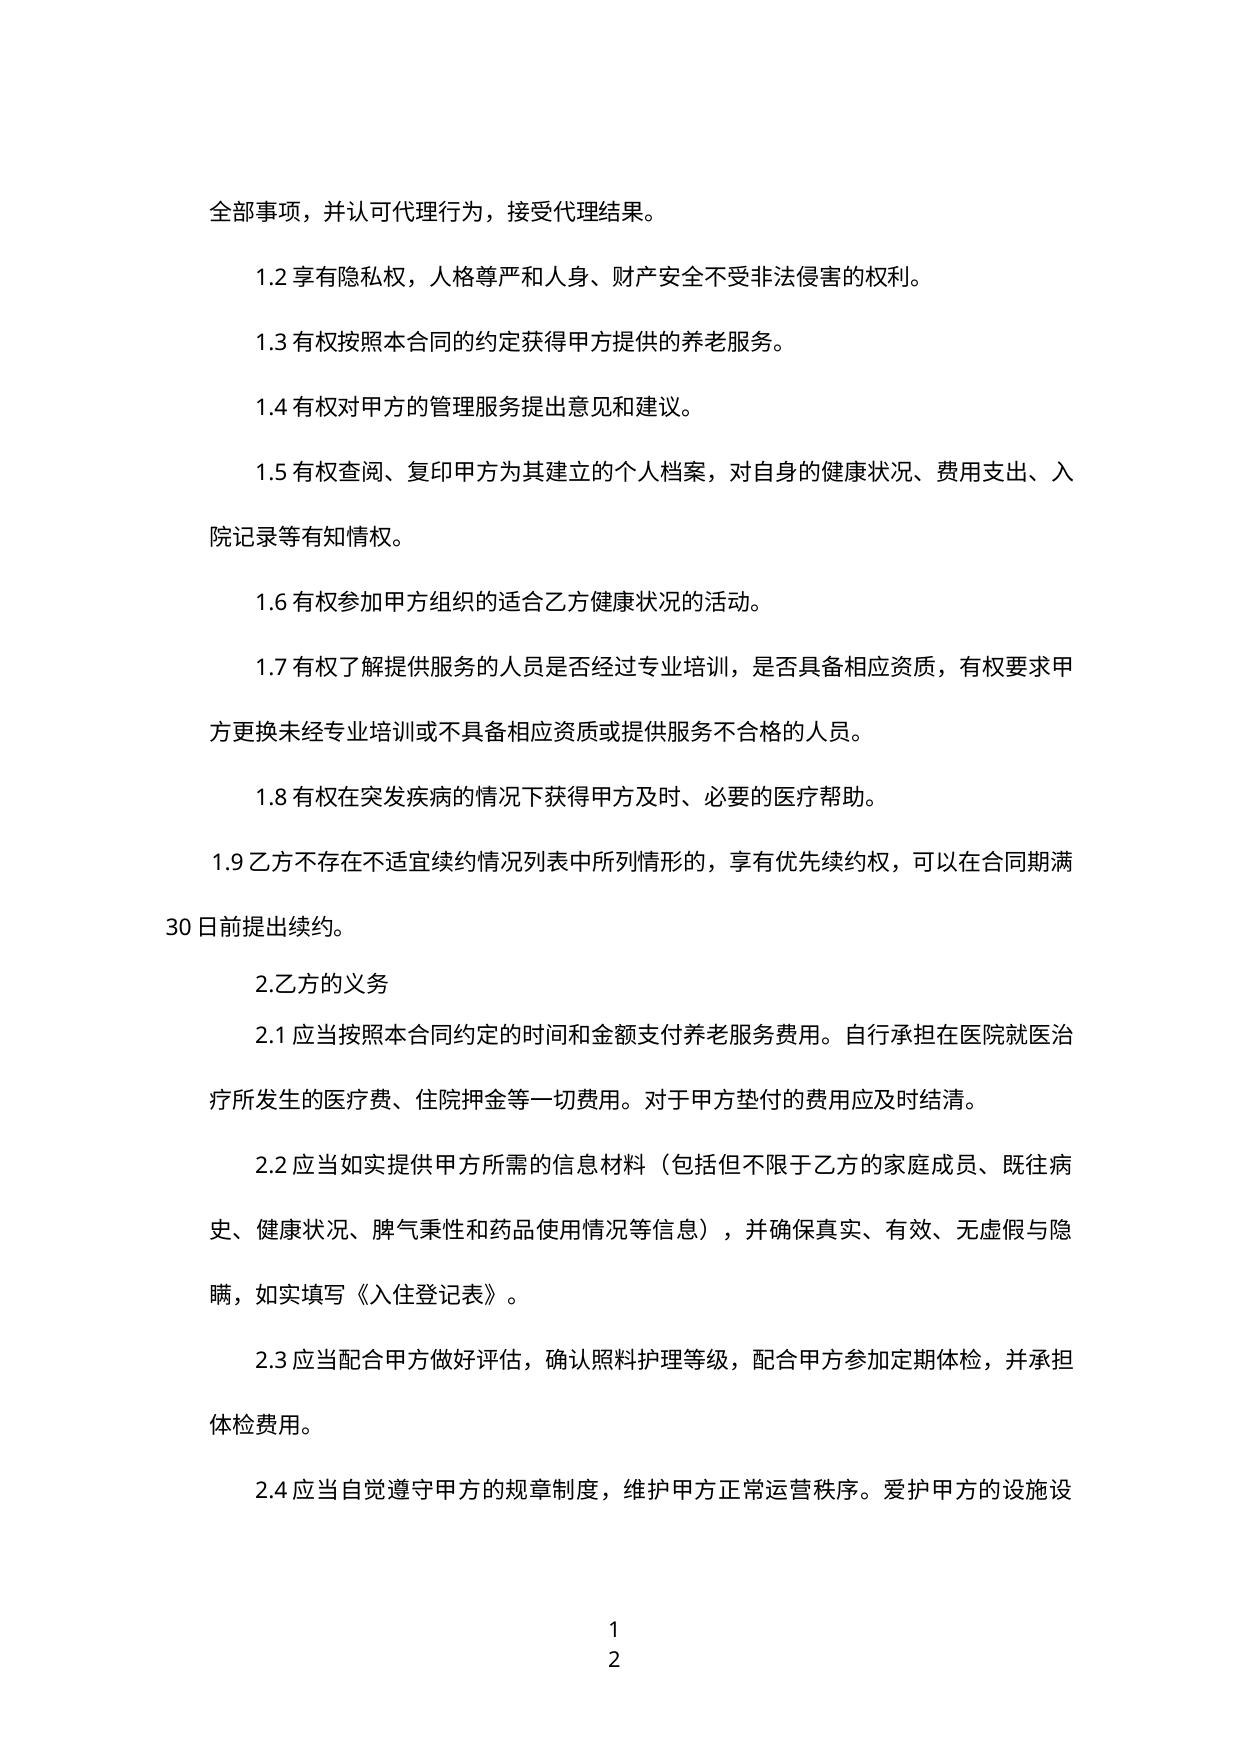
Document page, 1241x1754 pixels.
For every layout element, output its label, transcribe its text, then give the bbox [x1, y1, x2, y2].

text 1.4有权对甲方的管理服务提出意见和建议。 [209, 373, 1075, 438]
text 2.2应当如实提供甲方所需的信息材料（包括但不限于乙方的家庭成员、既往病史、健康状况、脾气秉性和药品使用情况等信息），并确保真实、有效、无虚假与隐瞒，如实填写《入住登记表》。 [209, 1132, 1075, 1327]
text 1.8有权在突发疾病的情况下获得甲方及时、必要的医疗帮助。 [209, 763, 1075, 828]
text 2.乙方的义务 [209, 958, 1075, 1002]
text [209, 1457, 1075, 1522]
text 1.5有权查阅、复印甲方为其建立的个人档案，对自身的健康状况、费用支出、入院记录等有知情权。 [209, 438, 1075, 568]
text 1.7有权了解提供服务的人员是否经过专业培训，是否具备相应资质，有权要求甲方更换未经专业培训或不具备相应资质或提供服务不合格的人员。 [209, 633, 1075, 763]
text 1.2享有隐私权，人格尊严和人身、财产安全不受非法侵害的权利。 [209, 243, 1075, 308]
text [209, 178, 1075, 243]
text 1.6有权参加甲方组织的适合乙方健康状况的活动。 [209, 568, 1075, 633]
text 1.3有权按照本合同的约定获得甲方提供的养老服务。 [209, 308, 1075, 373]
text 2.3应当配合甲方做好评估，确认照料护理等级，配合甲方参加定期体检，并承担体检费用。 [209, 1327, 1075, 1457]
text 2.1应当按照本合同约定的时间和金额支付养老服务费用。自行承担在医院就医治疗所发生的医疗费、住院押金等一切费用。对于甲方垫付的费用应及时结清。 [209, 1002, 1075, 1132]
text 1.9乙方不存在不适宜续约情况列表中所列情形的，享有优先续约权，可以在合同期满30日前提出续约。 [165, 828, 1075, 958]
